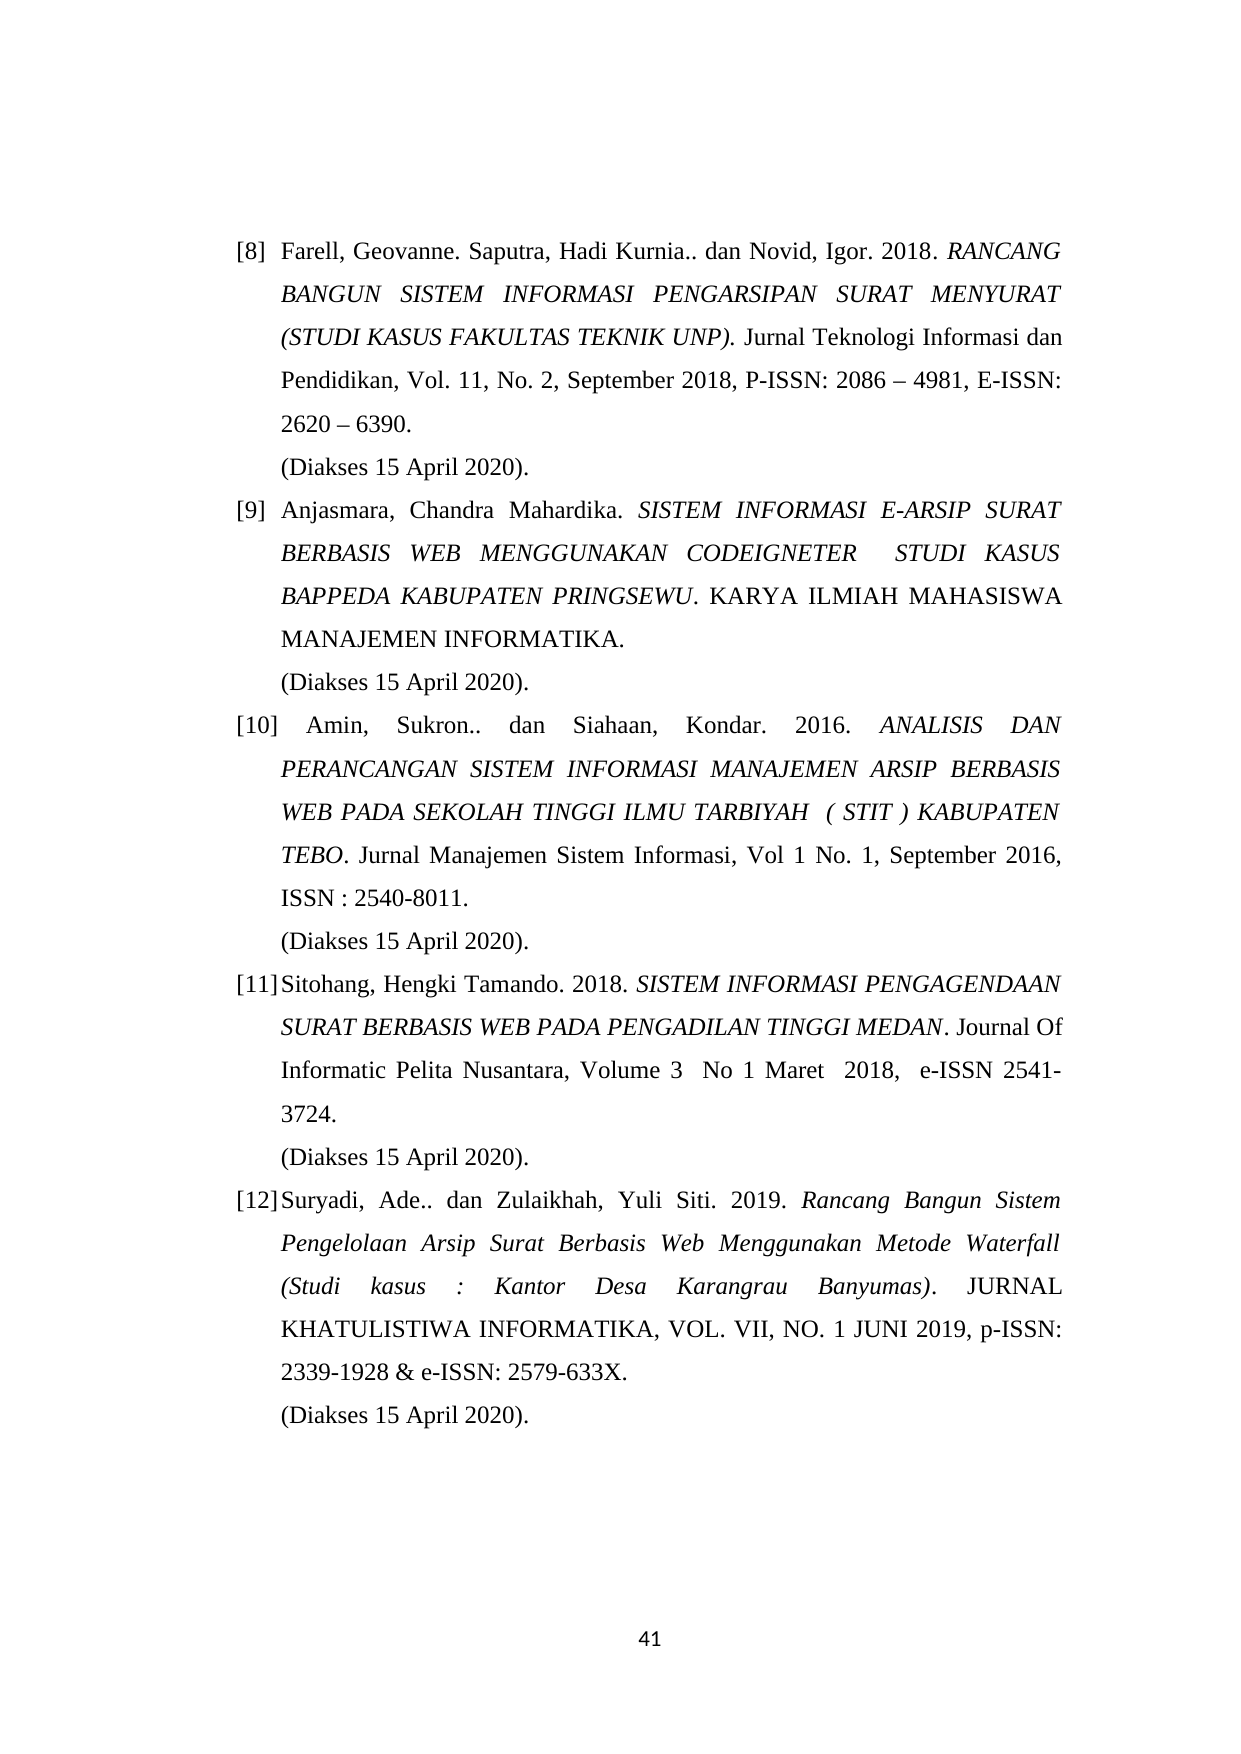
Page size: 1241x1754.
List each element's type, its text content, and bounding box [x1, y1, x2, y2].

text (Diakses 15 April 2020). [281, 452, 1063, 481]
text (Diakses 15 April 2020). [281, 1142, 1063, 1171]
text (Diakses 15 April 2020). [281, 926, 1063, 955]
text [9] Anjasmara, Chandra Mahardika. SISTEM INFORMASI E-ARSIP SURAT BERBASIS WEB MENGGUNAKAN CODEIGNETER STUDI KASUS BAPPEDA KABUPATEN PRINGSEWU. KARYA ILMIAH MAHASISWA MANAJEMEN INFORMATIKA. [236, 495, 1063, 653]
text [12] Suryadi, Ade.. dan Zulaikhah, Yuli Siti. 2019. Rancang Bangun Sistem Pengelolaan Arsip Surat Berbasis Web Menggunakan Metode Waterfall (Studi kasus : Kantor Desa Karangrau Banyumas). JURNAL KHATULISTIWA INFORMATIKA, VOL. VII, NO. 1 JUNI 2019, p-ISSN: 2339-1928 & e-ISSN: 2579-633X. [236, 1185, 1063, 1386]
text [11] Sitohang, Hengki Tamando. 2018. SISTEM INFORMASI PENGAGENDAAN SURAT BERBASIS WEB PADA PENGADILAN TINGGI MEDAN. Journal Of Informatic Pelita Nusantara, Volume 3 No 1 Maret 2018, e-ISSN 2541-3724. [236, 969, 1063, 1127]
text (Diakses 15 April 2020). [281, 1401, 1063, 1429]
text (Diakses 15 April 2020). [281, 667, 1063, 696]
text [8] Farell, Geovanne. Saputra, Hadi Kurnia.. dan Novid, Igor. 2018. RANCANG BANGUN SISTEM INFORMASI PENGARSIPAN SURAT MENYURAT (STUDI KASUS FAKULTAS TEKNIK UNP). Jurnal Teknologi Informasi dan Pendidikan, Vol. 11, No. 2, September 2018, P-ISSN: 2086 – 4981, E-ISSN: 2620 – 6390. [236, 236, 1063, 437]
text [10] Amin, Sukron.. dan Siahaan, Kondar. 2016. ANALISIS DAN PERANCANGAN SISTEM INFORMASI MANAJEMEN ARSIP BERBASIS WEB PADA SEKOLAH TINGGI ILMU TARBIYAH ( STIT ) KABUPATEN TEBO. Jurnal Manajemen Sistem Informasi, Vol 1 No. 1, September 2016, ISSN : 2540-8011. [236, 711, 1063, 912]
